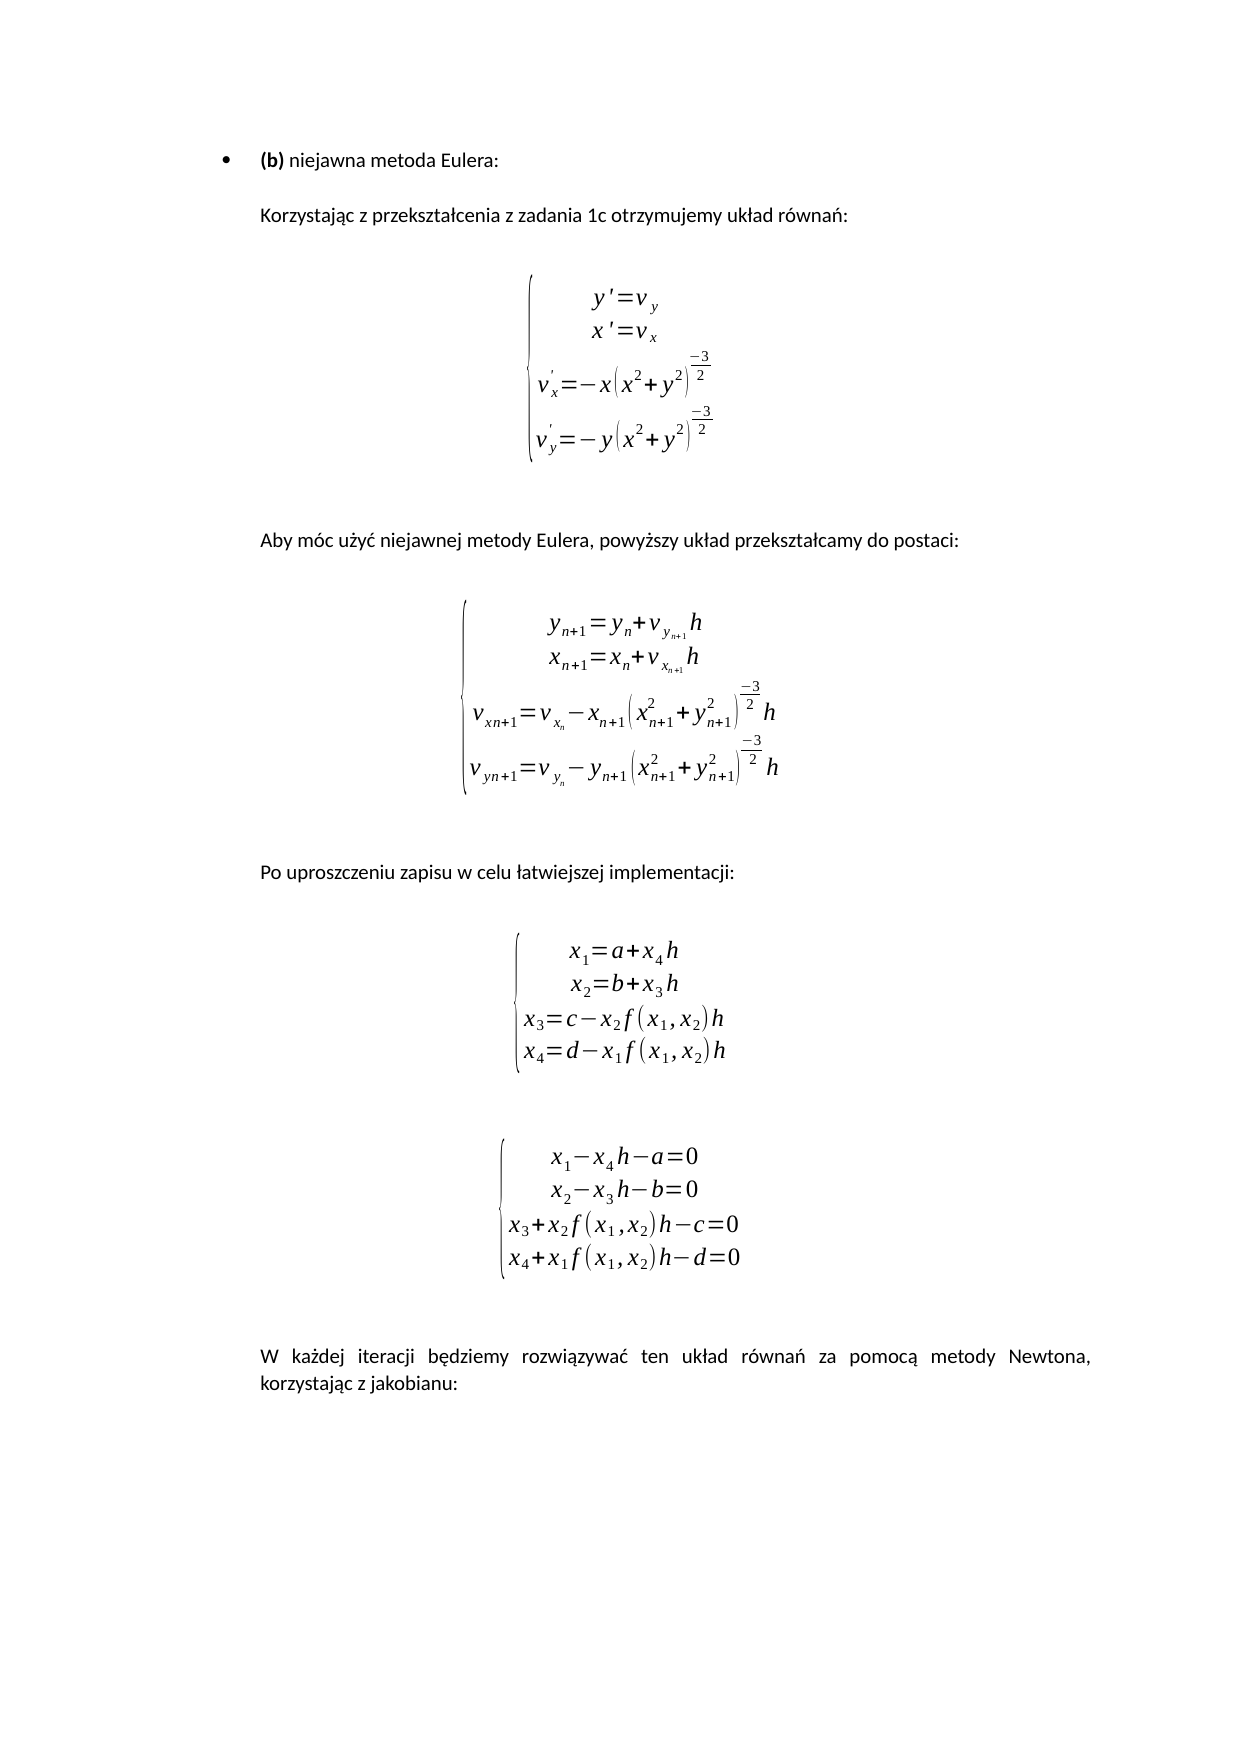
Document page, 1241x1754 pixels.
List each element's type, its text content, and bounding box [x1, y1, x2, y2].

list Korzystając z przekształcenia z zadania 1c otrzymujemy układ równań: [260, 202, 1093, 228]
list (b) niejawna metoda Eulera: [223, 148, 1093, 173]
list Po uproszczeniu zapisu w celu łatwiejszej implementacji: [260, 859, 1093, 885]
list W każdej iteracji będziemy rozwiązywać ten układ równań za pomocą metody Newtona, korzystając z jakobianu: [260, 1343, 1093, 1396]
list Aby móc użyć niejawnej metody Eulera, powyższy układ przekształcamy do postaci: [260, 527, 1093, 553]
